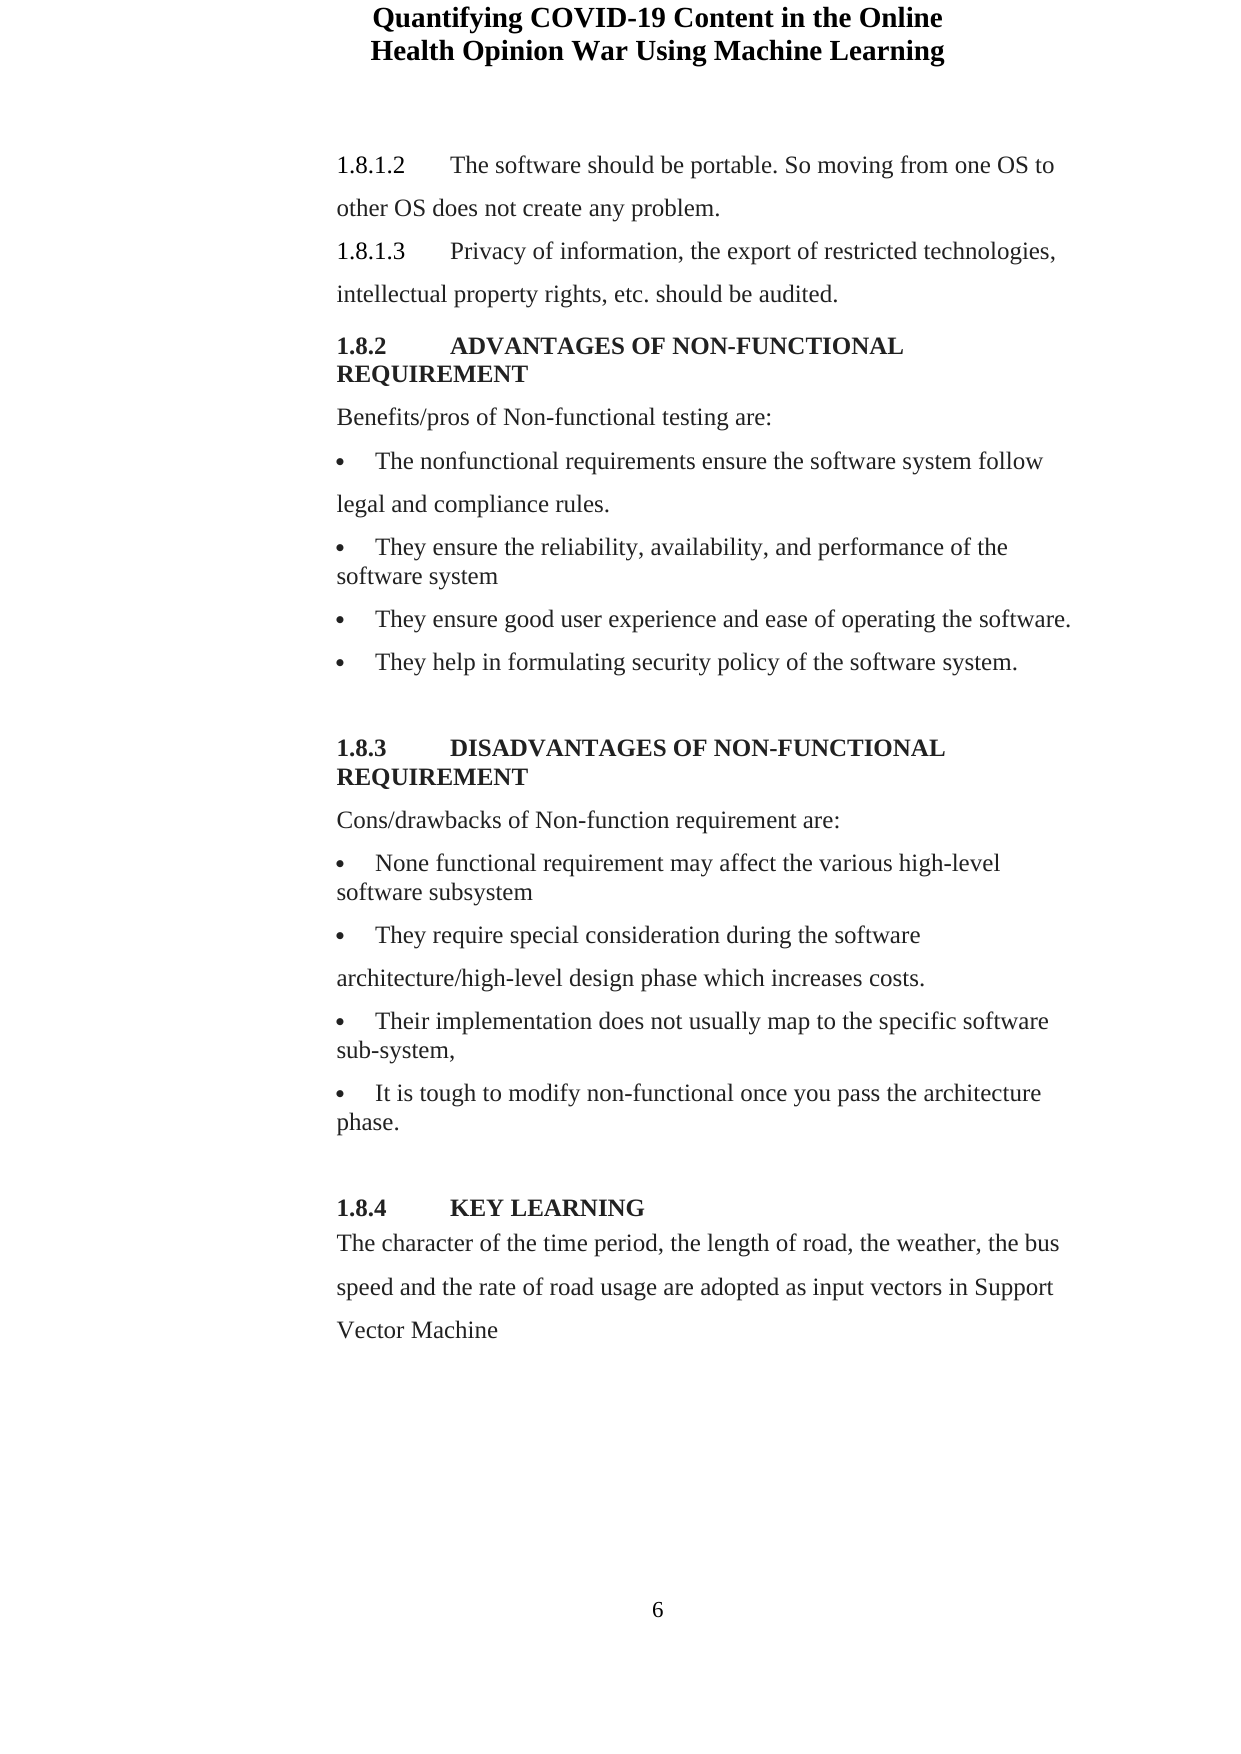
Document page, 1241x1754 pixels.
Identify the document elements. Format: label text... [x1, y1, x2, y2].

list KEY LEARNING [336, 1193, 1090, 1222]
list ADVANTAGES OF NON-FUNCTIONAL REQUIREMENT [336, 331, 1090, 388]
list They ensure the reliability, availability, and performance of the software system [336, 532, 1090, 589]
list The nonfunctional requirements ensure the software system follow legal and compliance rules. [336, 446, 1090, 518]
list They help in formulating security policy of the software system. [336, 647, 1090, 676]
list Their implementation does not usually map to the specific software sub-system, [336, 1006, 1090, 1064]
list They require special consideration during the software architecture/high-level design phase which increases costs. [336, 920, 1090, 992]
list It is tough to modify non-functional once you pass the architecture phase. [336, 1078, 1090, 1136]
list The software should be portable. So moving from one OS to other OS does not create any problem. [336, 150, 1090, 222]
text Benefits/pros of Non-functional testing are: [336, 402, 1090, 431]
subtitle The character of the time period, the length of road, the weather, the bus speed and the rate of road usage are adopted as input vectors in Support Vector Machine [336, 1228, 1090, 1343]
text Cons/drawbacks of Non-function requirement are: [336, 805, 1090, 834]
list They ensure good user experience and ease of operating the software. [336, 604, 1090, 632]
list DISADVANTAGES OF NON-FUNCTIONAL REQUIREMENT [336, 733, 1090, 791]
list Privacy of information, the export of restricted technologies, intellectual property rights, etc. should be audited. [336, 236, 1090, 308]
list None functional requirement may affect the various high-level software subsystem [336, 848, 1090, 906]
